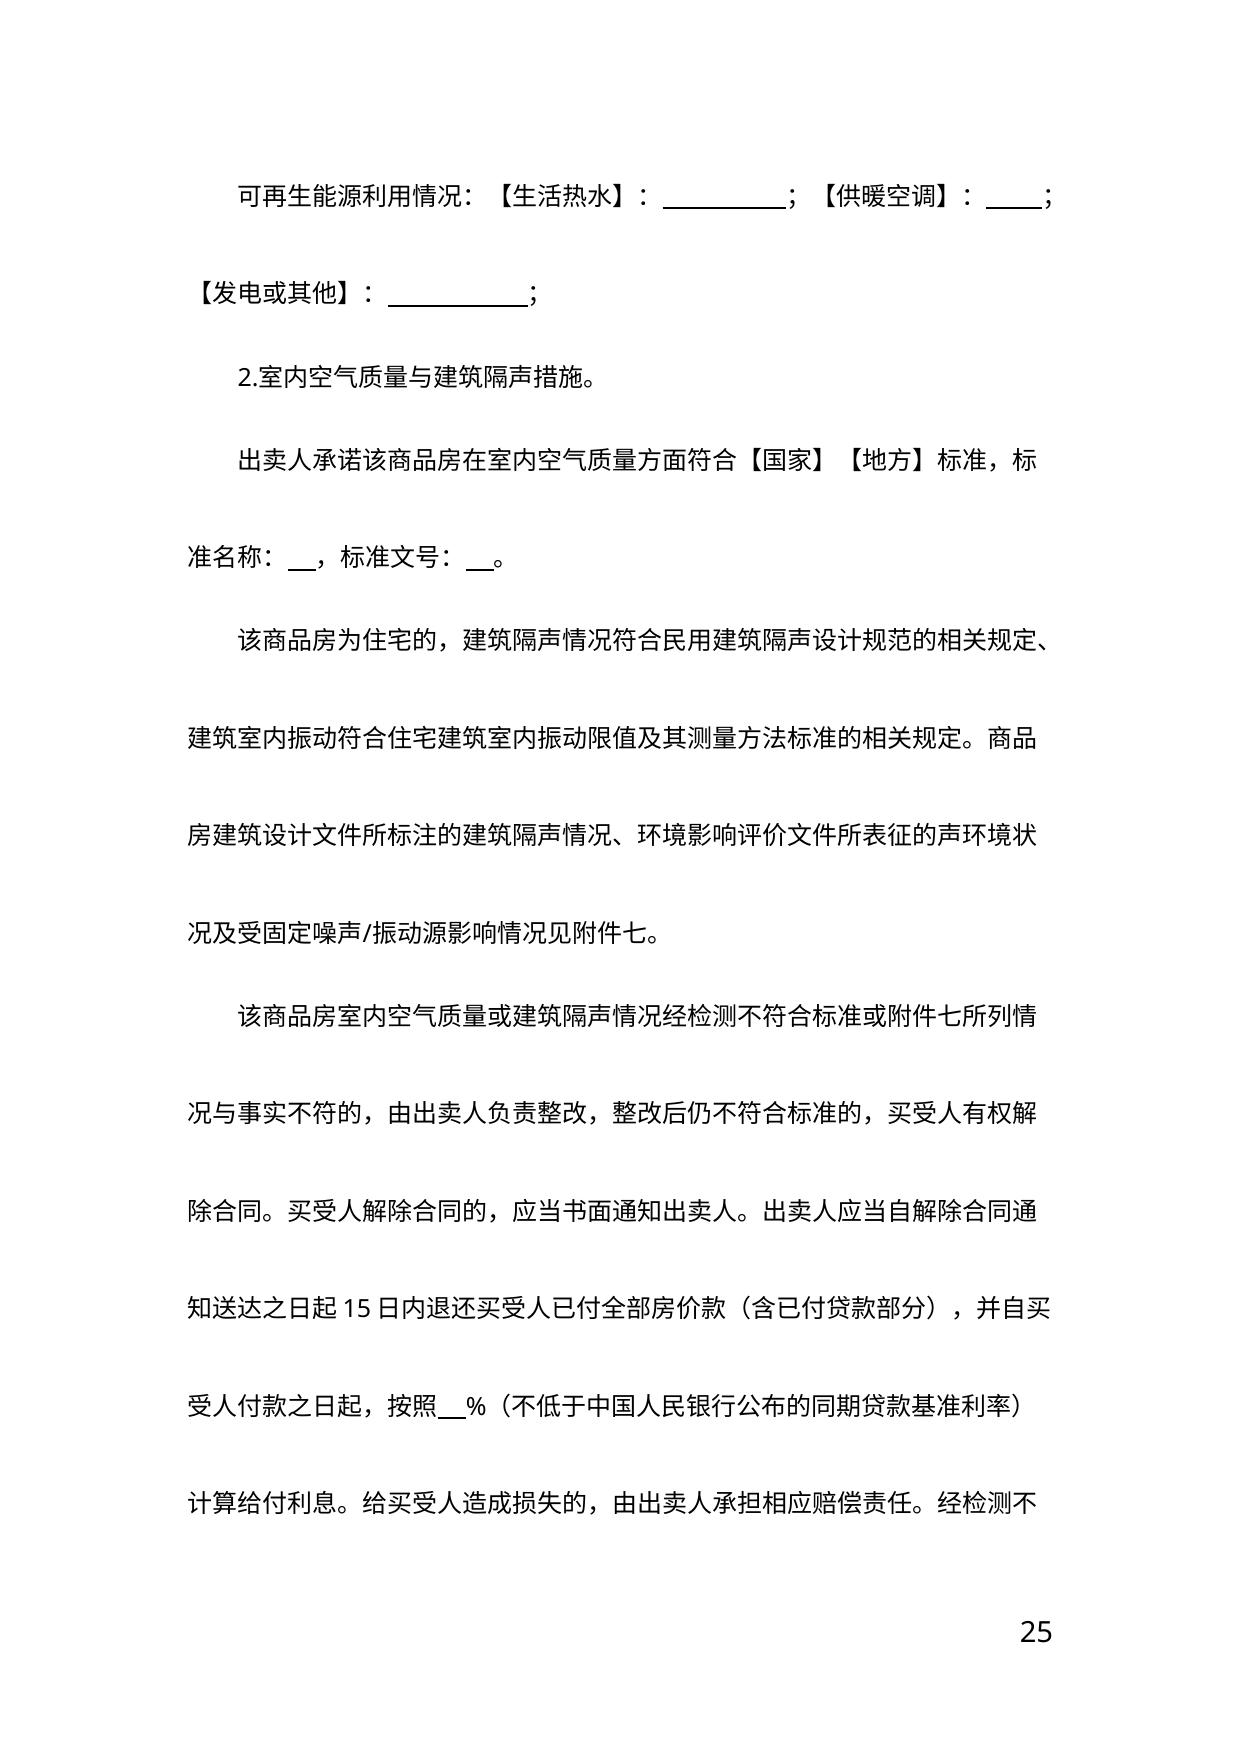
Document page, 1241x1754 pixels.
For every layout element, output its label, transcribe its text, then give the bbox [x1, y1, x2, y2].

text 2.室内空气质量与建筑隔声措施。 [187, 343, 1061, 408]
text 该商品房为住宅的，建筑隔声情况符合民用建筑隔声设计规范的相关规定、建筑室内振动符合住宅建筑室内振动限值及其测量方法标准的相关规定。商品房建筑设计文件所标注的建筑隔声情况、环境影响评价文件所表征的声环境状况及受固定噪声/振动源影响情况见附件七。 [187, 606, 1061, 964]
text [187, 982, 1061, 1534]
text 出卖人承诺该商品房在室内空气质量方面符合【国家】【地方】标准，标准名称： ，标准文号： 。 [187, 426, 1061, 588]
text 可再生能源利用情况：【生活热水】： ；【供暖空调】： ；【发电或其他】： ； [187, 162, 1061, 324]
